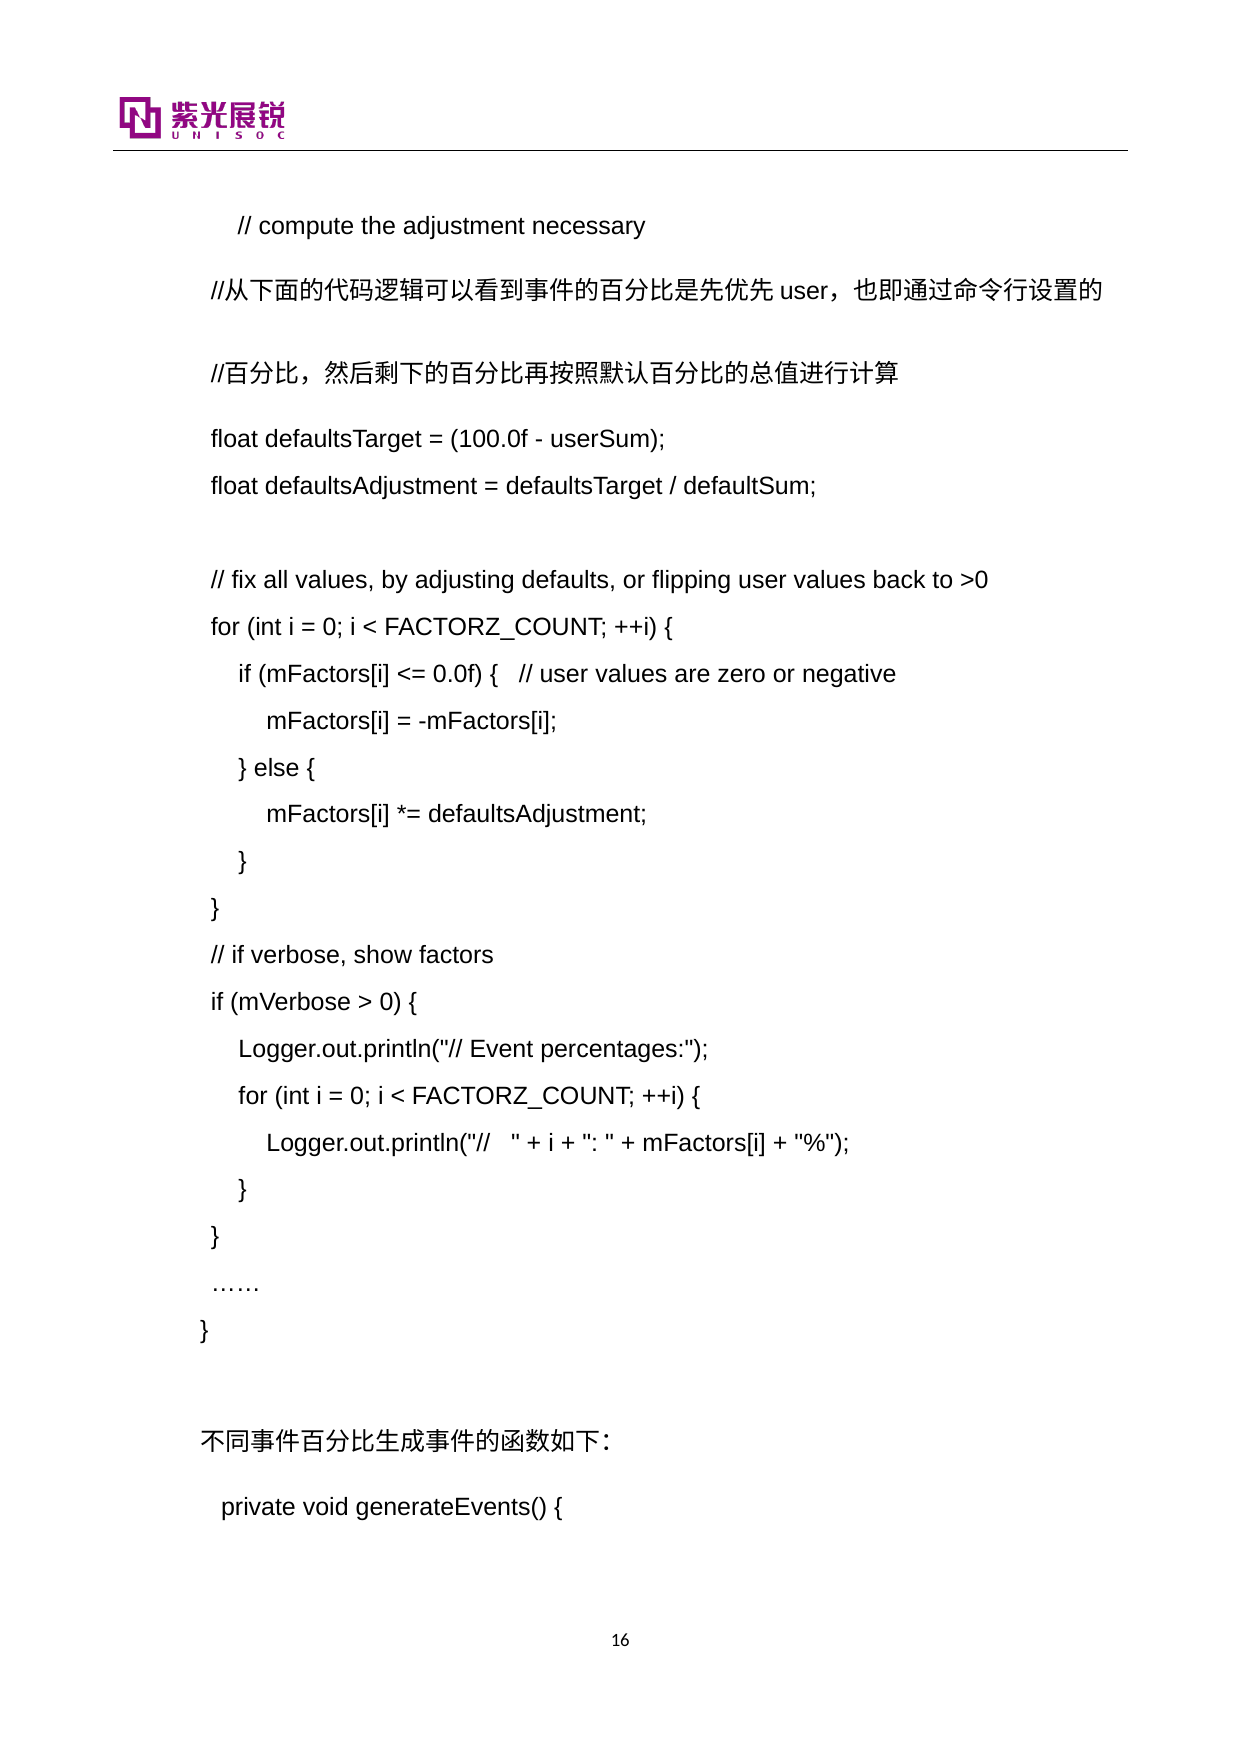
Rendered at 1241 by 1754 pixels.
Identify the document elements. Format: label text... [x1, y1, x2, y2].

text float defaultsAdjustment = defaultsTarget / defaultSum; [145, 469, 1128, 502]
text } else { [145, 751, 1128, 783]
text //百分比，然后剩下的百分比再按照默认百分比的总值进行计算 [145, 339, 1128, 404]
picture [112, 88, 297, 148]
text mFactors[i] = -mFactors[i]; [145, 704, 1128, 736]
text // fix all values, by adjusting defaults, or flipping user values back to >0 [145, 563, 1128, 596]
text } [145, 844, 1128, 877]
text // if verbose, show factors [145, 938, 1128, 971]
text mFactors[i] *= defaultsAdjustment; [145, 798, 1128, 830]
text } [145, 891, 1128, 924]
text 不同事件百分比生成事件的函数如下： [112, 1407, 1128, 1472]
text // compute the adjustment necessary [112, 209, 1128, 242]
text } [112, 1313, 1128, 1346]
text if (mVerbose > 0) { [145, 985, 1128, 1018]
text if (mFactors[i] <= 0.0f) { // user values are zero or negative [145, 657, 1128, 689]
text for (int i = 0; i < FACTORZ_COUNT; ++i) { [145, 610, 1128, 643]
text //从下面的代码逻辑可以看到事件的百分比是先优先user，也即通过命令行设置的 [145, 256, 1128, 321]
text } [145, 1219, 1128, 1252]
text float defaultsTarget = (100.0f - userSum); [145, 423, 1128, 455]
text Logger.out.println("// Event percentages:"); [145, 1032, 1128, 1064]
text } [145, 1173, 1128, 1205]
text Logger.out.println("// " + i + ": " + mFactors[i] + "%"); [145, 1126, 1128, 1158]
text …… [145, 1266, 1128, 1299]
text private void generateEvents() { [112, 1490, 1128, 1523]
text for (int i = 0; i < FACTORZ_COUNT; ++i) { [145, 1079, 1128, 1111]
